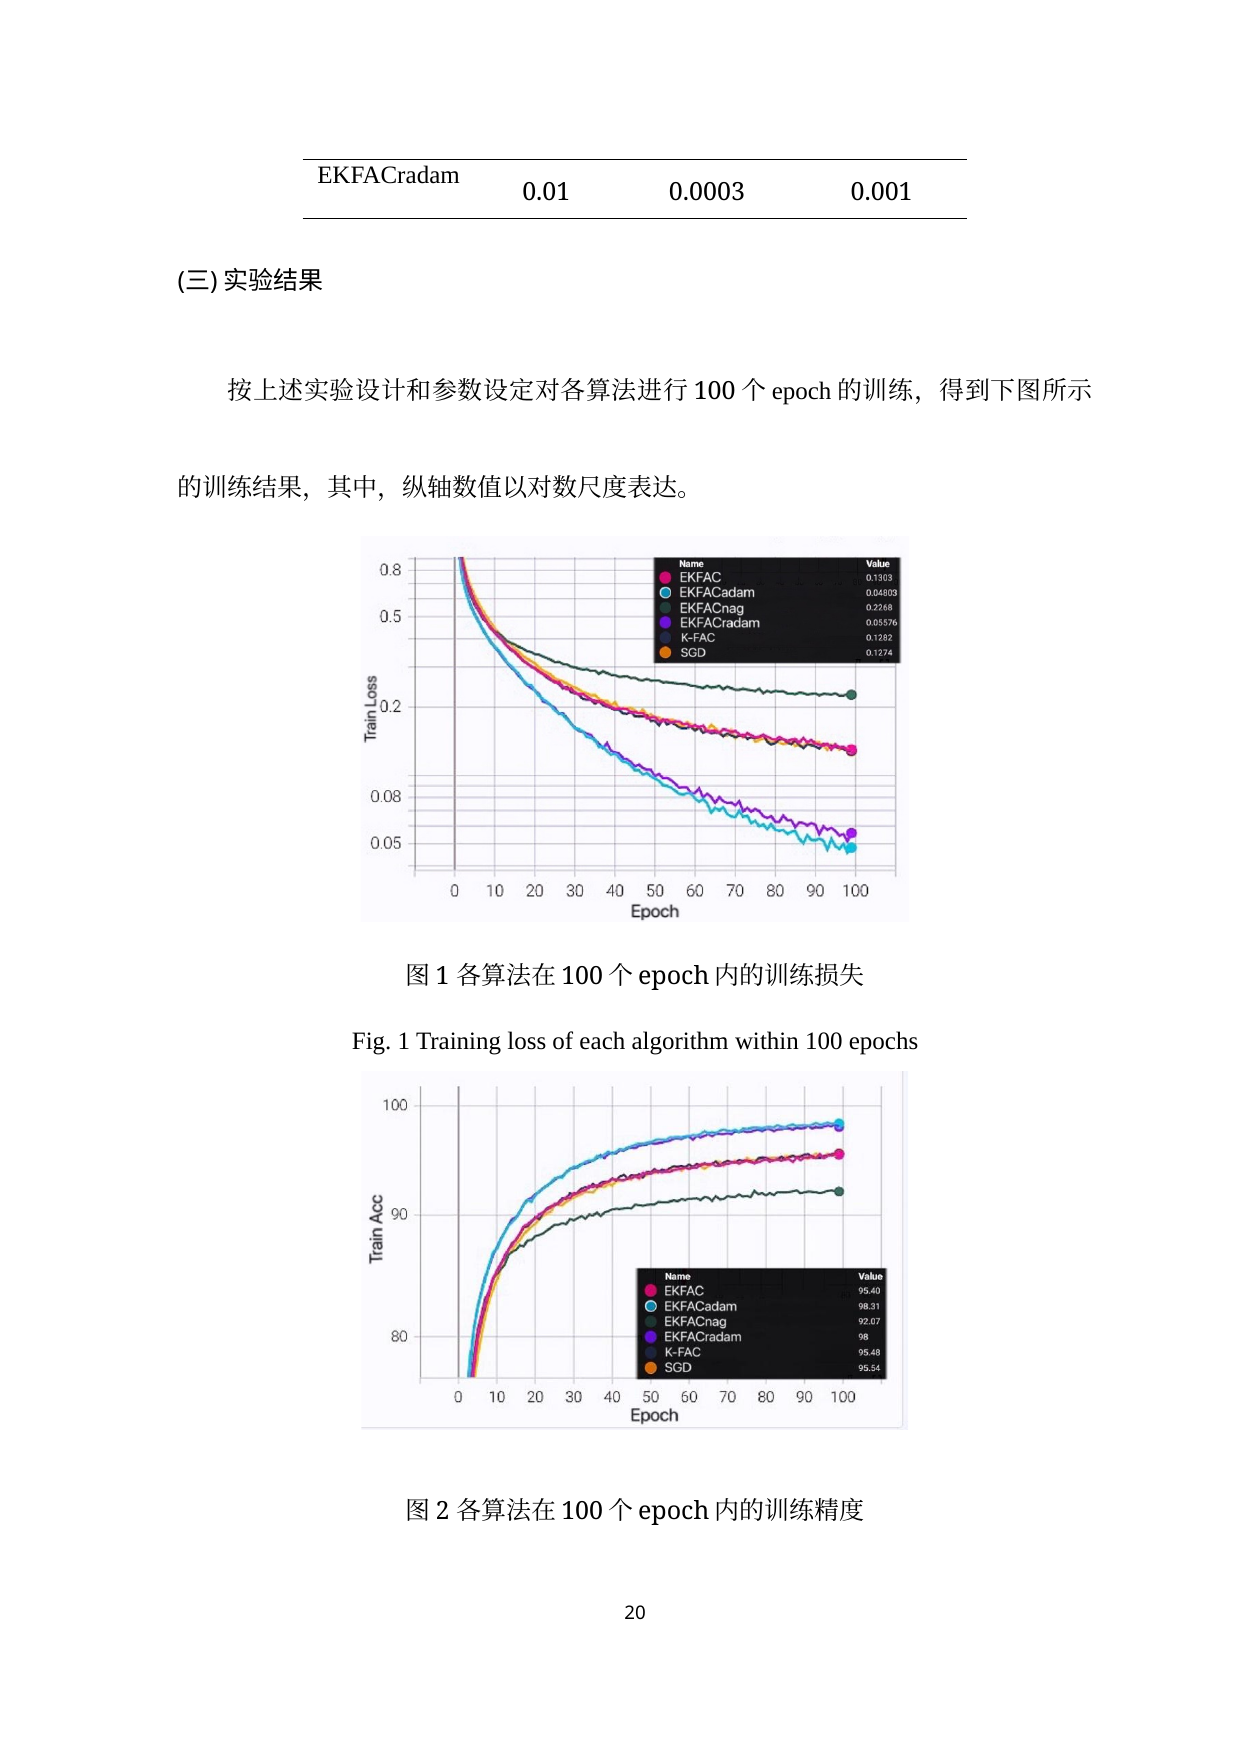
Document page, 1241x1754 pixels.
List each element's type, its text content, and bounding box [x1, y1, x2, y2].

text 按上述实验设计和参数设定对各算法进行100个epoch的训练，得到下图所示的训练结果，其中，纵轴数值以对数尺度表达。 [177, 356, 1092, 518]
table_cell 0.01 [474, 160, 618, 218]
table_cell 0.0003 [618, 160, 796, 218]
picture [360, 536, 910, 922]
picture [361, 1071, 909, 1430]
subtitle (三) 实验结果 [177, 246, 1092, 311]
text 图1 各算法在100个epoch内的训练损失 [177, 941, 1092, 1006]
text Fig. 1 Training loss of each algorithm within 100 epochs [177, 1024, 1092, 1057]
table_cell 0.001 [796, 160, 967, 218]
text 图2 各算法在100个epoch内的训练精度 [177, 1476, 1092, 1541]
table_cell EKFACradam [303, 160, 474, 218]
